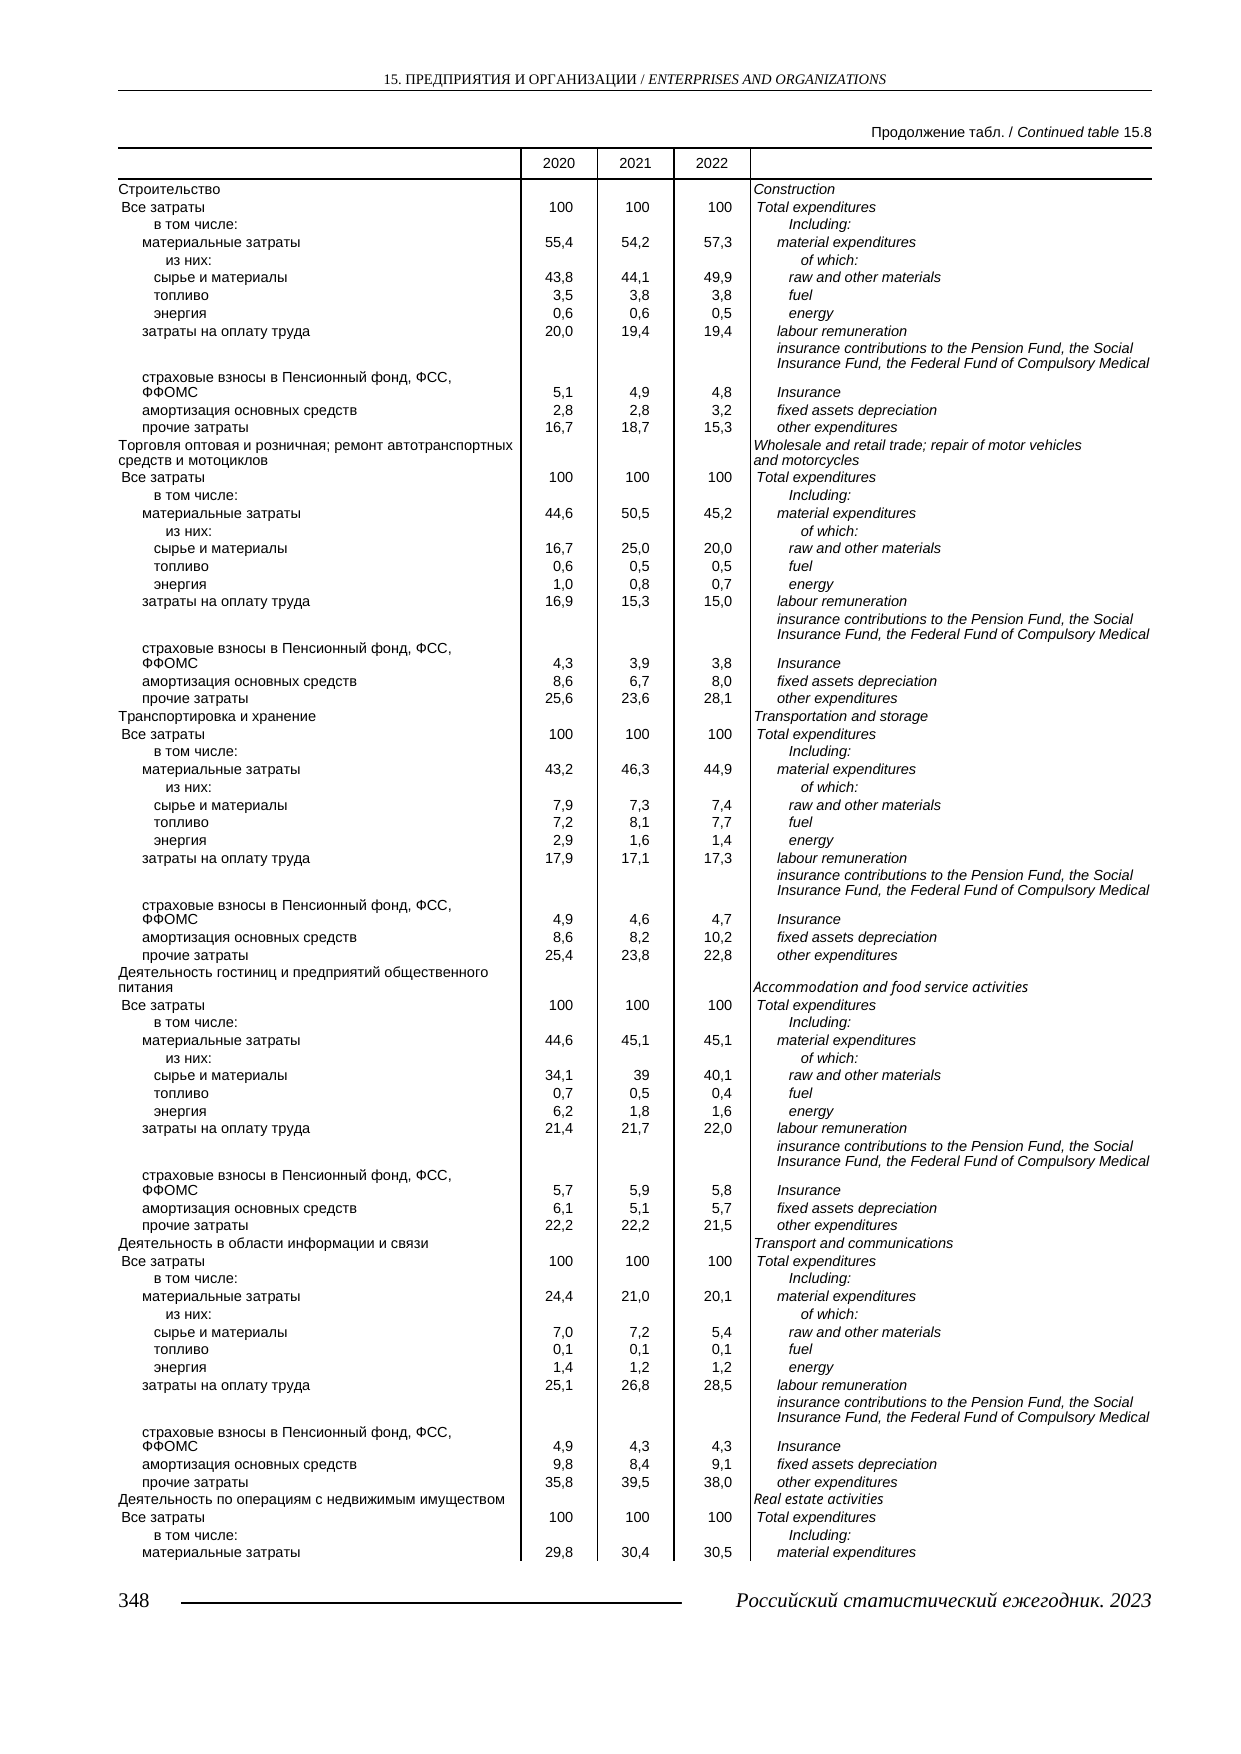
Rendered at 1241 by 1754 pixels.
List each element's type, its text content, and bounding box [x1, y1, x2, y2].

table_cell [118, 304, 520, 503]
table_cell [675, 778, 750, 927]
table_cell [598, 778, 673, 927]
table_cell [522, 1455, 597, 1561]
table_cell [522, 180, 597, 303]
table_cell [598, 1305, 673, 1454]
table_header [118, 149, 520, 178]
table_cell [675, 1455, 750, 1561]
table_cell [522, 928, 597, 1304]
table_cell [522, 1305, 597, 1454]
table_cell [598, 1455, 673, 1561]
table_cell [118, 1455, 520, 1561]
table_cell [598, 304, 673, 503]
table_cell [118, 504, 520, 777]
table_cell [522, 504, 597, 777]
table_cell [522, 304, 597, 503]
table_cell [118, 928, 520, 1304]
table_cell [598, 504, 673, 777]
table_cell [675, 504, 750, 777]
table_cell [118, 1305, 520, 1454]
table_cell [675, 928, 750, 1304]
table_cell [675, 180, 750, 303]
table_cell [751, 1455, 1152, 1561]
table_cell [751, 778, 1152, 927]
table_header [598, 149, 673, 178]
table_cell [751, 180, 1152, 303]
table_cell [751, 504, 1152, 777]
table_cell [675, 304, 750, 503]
text Продолжение табл. / Continued table 15.8 [118, 124, 1152, 141]
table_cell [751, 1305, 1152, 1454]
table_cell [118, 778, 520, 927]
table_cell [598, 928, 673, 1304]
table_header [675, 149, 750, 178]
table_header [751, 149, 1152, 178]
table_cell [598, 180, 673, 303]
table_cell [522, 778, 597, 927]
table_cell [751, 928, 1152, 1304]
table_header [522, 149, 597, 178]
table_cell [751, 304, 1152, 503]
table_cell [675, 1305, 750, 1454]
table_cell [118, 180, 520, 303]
